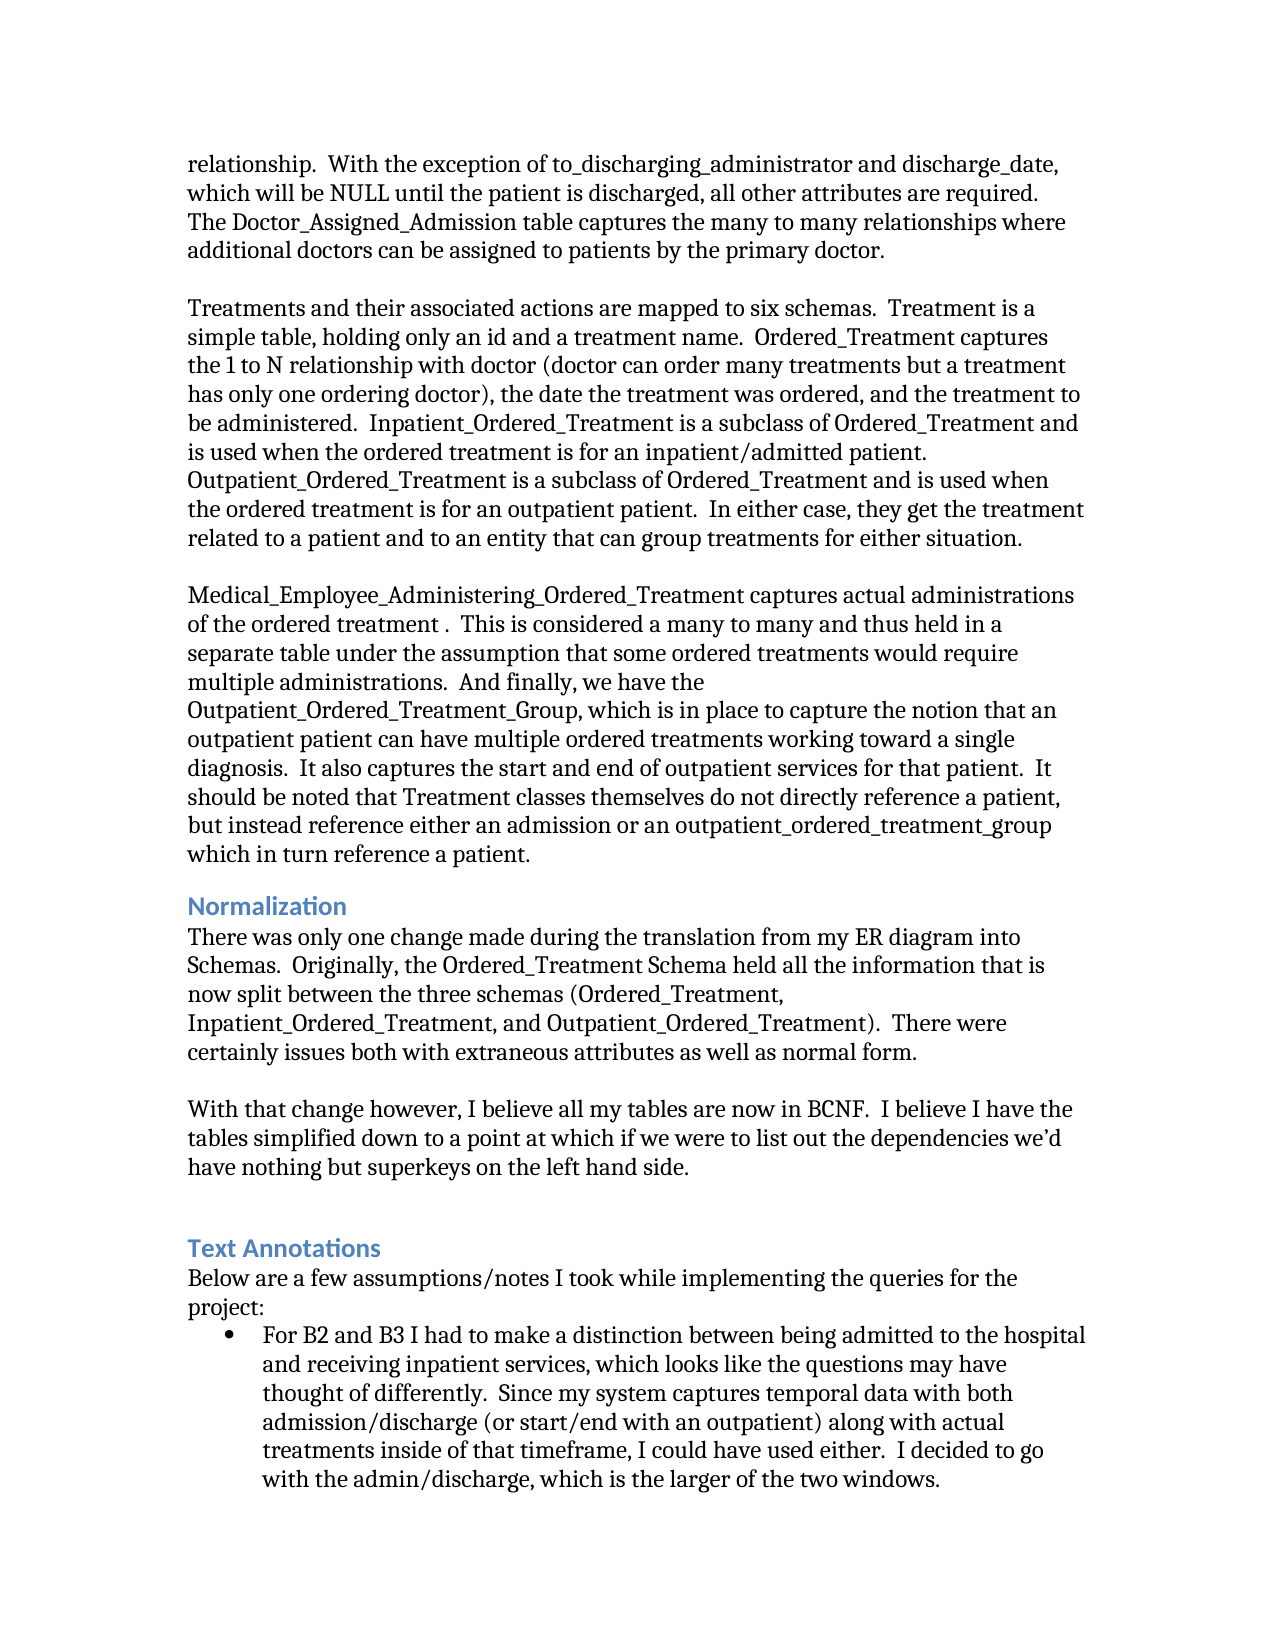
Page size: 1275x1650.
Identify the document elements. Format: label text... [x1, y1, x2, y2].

text There was only one change made during the translation from my ER diagram into Schemas. Originally, the Ordered_Treatment Schema held all the information that is now split between the three schemas (Ordered_Treatment, Inpatient_Ordered_Treatment, and Outpatient_Ordered_Treatment). There were certainly issues both with extraneous attributes as well as normal form. [187, 923, 1087, 1066]
list For B2 and B3 I had to make a distinction between being admitted to the hospital and receiving inpatient services, which looks like the questions may have thought of differently. Since my system captures temporal data with both admission/discharge (or start/end with an outpatient) along with actual treatments inside of that timeframe, I could have used either. I decided to go with the admin/discharge, which is the larger of the two windows. [225, 1321, 1087, 1494]
text Medical_Employee_Administering_Ordered_Treatment captures actual administrations of the ordered treatment . This is considered a many to many and thus held in a separate table under the assumption that some ordered treatments would require multiple administrations. And finally, we have the Outpatient_Ordered_Treatment_Group, which is in place to capture the notion that an outpatient patient can have multiple ordered treatments working toward a single diagnosis. It also captures the start and end of outpatient services for that patient. It should be noted that Treatment classes themselves do not directly reference a patient, but instead reference either an admission or an outpatient_ordered_treatment_group which in turn reference a patient. [187, 581, 1087, 869]
text Treatments and their associated actions are mapped to six schemas. Treatment is a simple table, holding only an id and a treatment name. Ordered_Treatment captures the 1 to N relationship with doctor (doctor can order many treatments but a treatment has only one ordering doctor), the date the treatment was ordered, and the treatment to be administered. Inpatient_Ordered_Treatment is a subclass of Ordered_Treatment and is used when the ordered treatment is for an inpatient/admitted patient. Outpatient_Ordered_Treatment is a subclass of Ordered_Treatment and is used when the ordered treatment is for an outpatient patient. In either case, they get the treatment related to a patient and to an entity that can group treatments for either situation. [187, 294, 1087, 552]
subtitle Text Annotations [187, 1231, 1087, 1264]
subtitle Normalization [187, 889, 1087, 923]
text Below are a few assumptions/notes I took while implementing the queries for the project: [187, 1264, 1087, 1321]
text With that change however, I believe all my tables are now in BCNF. I believe I have the tables simplified down to a point at which if we were to list out the dependencies we’d have nothing but superkeys on the left hand side. [187, 1095, 1087, 1181]
